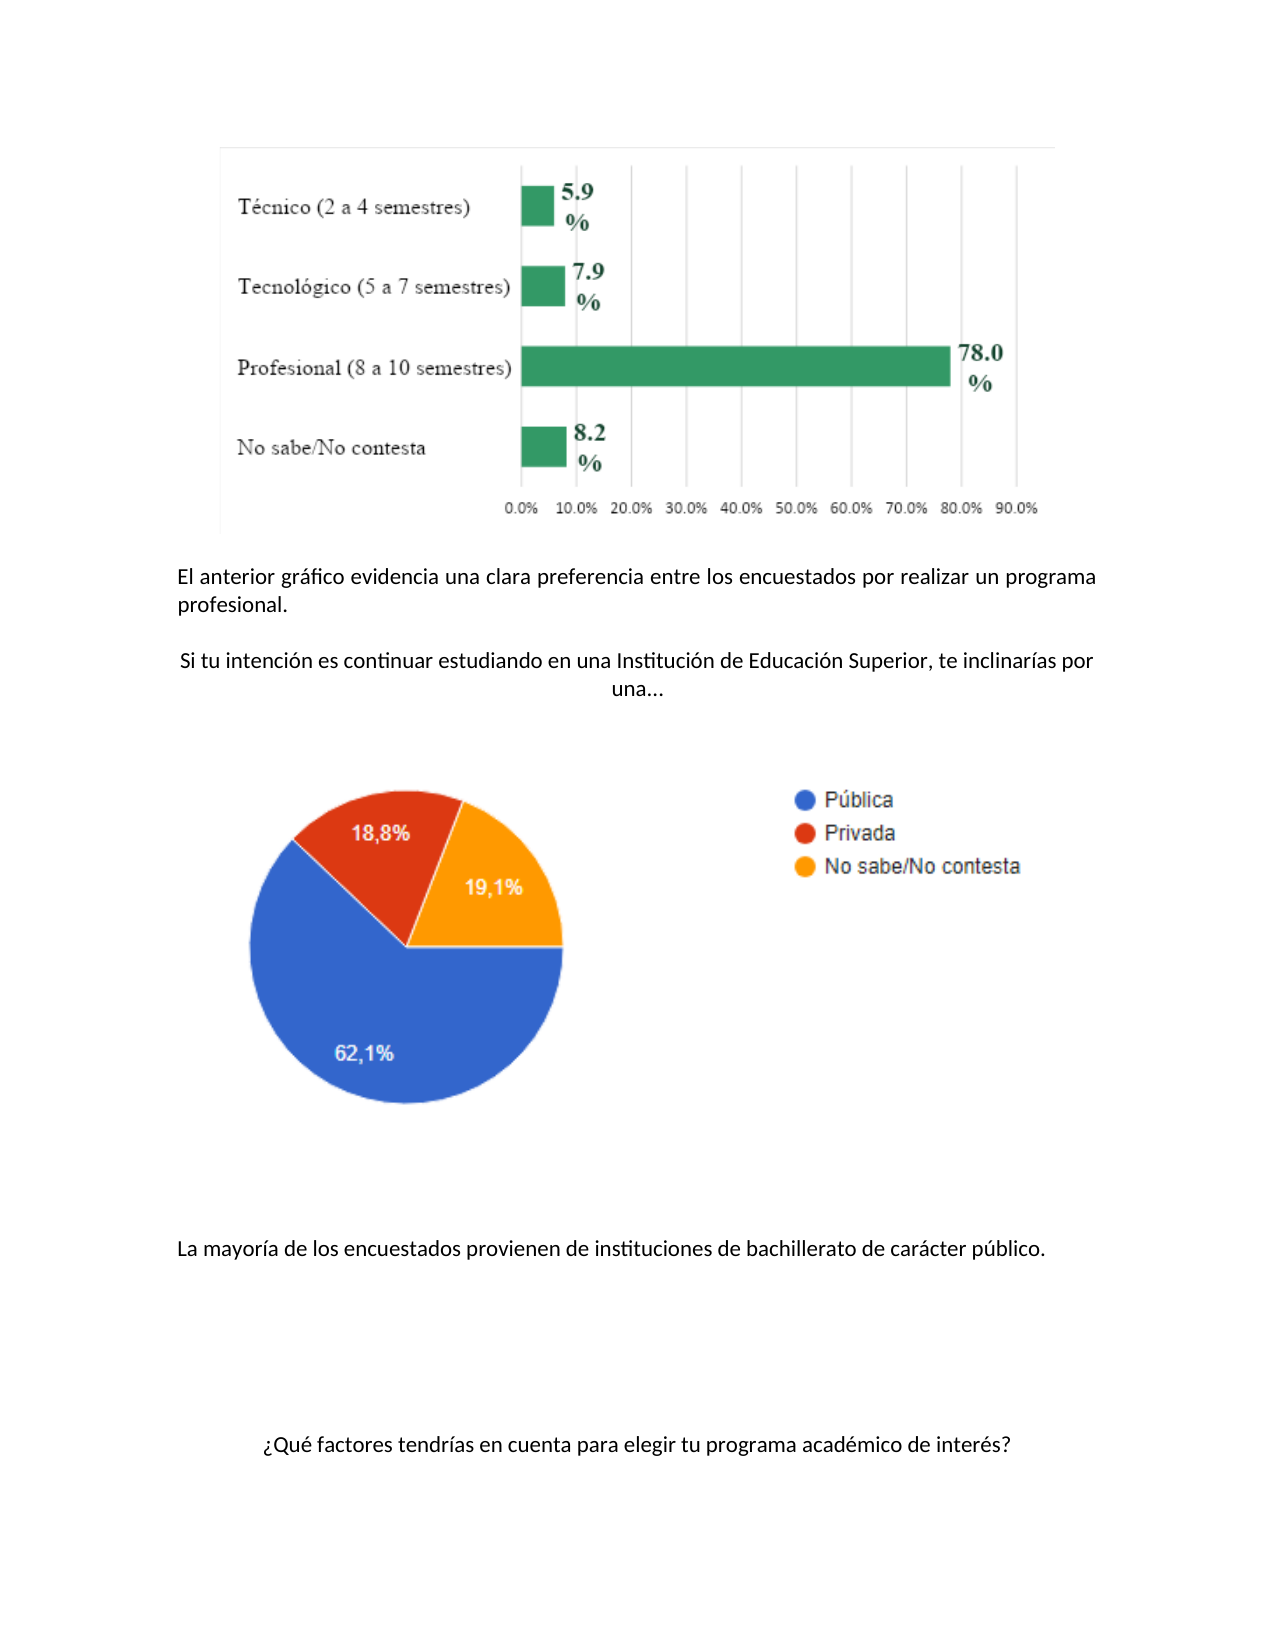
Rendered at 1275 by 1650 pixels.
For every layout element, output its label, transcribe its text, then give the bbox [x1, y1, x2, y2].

text Si tu intención es continuar estudiando en una Institución de Educación Superior, te inclinarías por una... [177, 646, 1098, 702]
text El anterior gráfico evidencia una clara preferencia entre los encuestados por realizar un programa profesional. [177, 562, 1098, 618]
text ¿Qué factores tendrías en cuenta para elegir tu programa académico de interés? [177, 1430, 1098, 1458]
text La mayoría de los encuestados provienen de instituciones de bachillerato de carácter público. [177, 1234, 1098, 1262]
